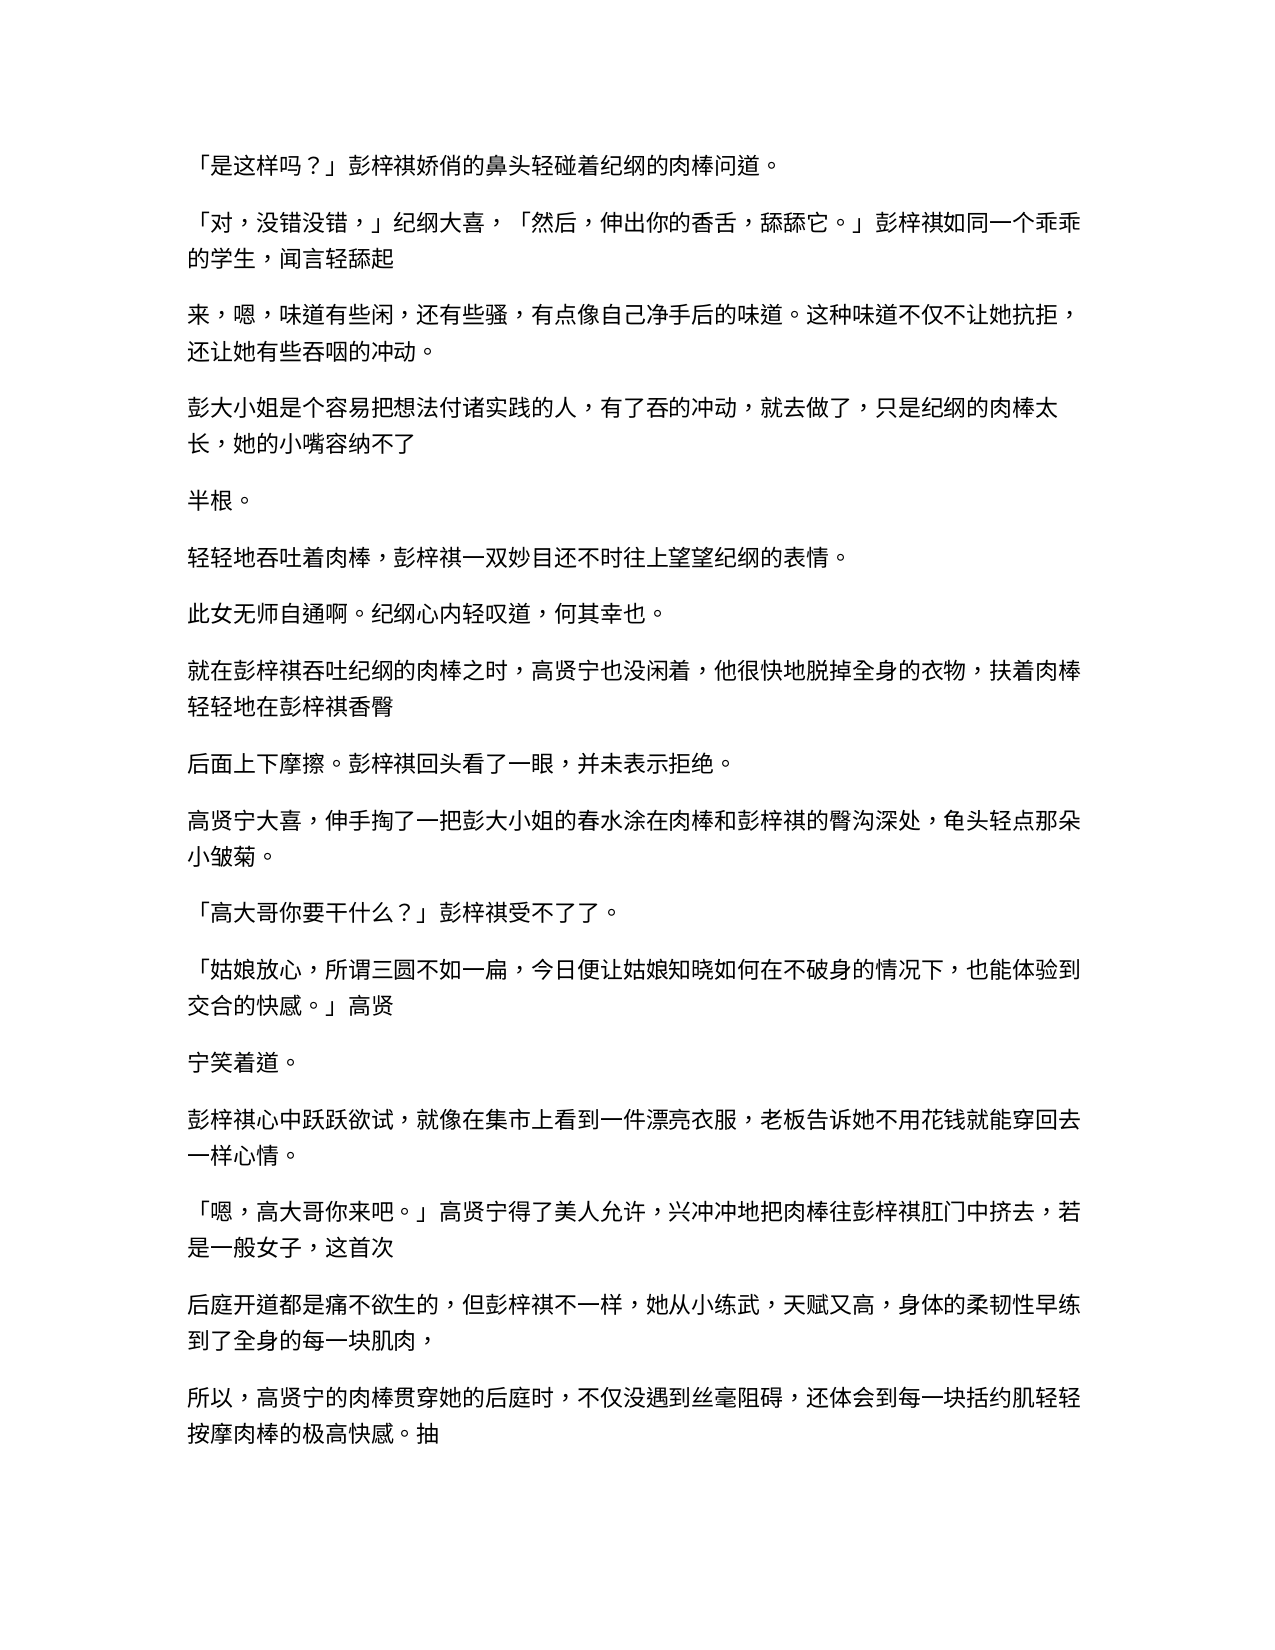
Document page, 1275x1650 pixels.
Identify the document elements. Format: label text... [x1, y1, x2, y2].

text 高贤宁大喜，伸手掏了一把彭大小姐的春水涂在肉棒和彭梓祺的臀沟深处，龟头轻点那朵小皱菊。 [187, 805, 1087, 872]
text 「高大哥你要干什么？」彭梓祺受不了了。 [187, 897, 1087, 929]
text 宁笑着道。 [187, 1047, 1087, 1078]
text 所以，高贤宁的肉棒贯穿她的后庭时，不仅没遇到丝毫阻碍，还体会到每一块括约肌轻轻按摩肉棒的极高快感。抽 [187, 1382, 1087, 1449]
text 「姑娘放心，所谓三圆不如一扁，今日便让姑娘知晓如何在不破身的情况下，也能体验到交合的快感。」高贤 [187, 954, 1087, 1021]
text 来，嗯，味道有些闲，还有些骚，有点像自己净手后的味道。这种味道不仅不让她抗拒，还让她有些吞咽的冲动。 [187, 299, 1087, 367]
text 「是这样吗？」彭梓祺娇俏的鼻头轻碰着纪纲的肉棒问道。 [187, 150, 1087, 181]
text 「对，没错没错，」纪纲大喜，「然后，伸出你的香舌，舔舔它。」彭梓祺如同一个乖乖的学生，闻言轻舔起 [187, 207, 1087, 274]
text 彭大小姐是个容易把想法付诸实践的人，有了吞的冲动，就去做了，只是纪纲的肉棒太长，她的小嘴容纳不了 [187, 392, 1087, 459]
text 后庭开道都是痛不欲生的，但彭梓祺不一样，她从小练武，天赋又高，身体的柔韧性早练到了全身的每一块肌肉， [187, 1289, 1087, 1356]
text 半根。 [187, 485, 1087, 516]
text 「嗯，高大哥你来吧。」高贤宁得了美人允许，兴冲冲地把肉棒往彭梓祺肛门中挤去，若是一般女子，这首次 [187, 1196, 1087, 1263]
text 就在彭梓祺吞吐纪纲的肉棒之时，高贤宁也没闲着，他很快地脱掉全身的衣物，扶着肉棒轻轻地在彭梓祺香臀 [187, 655, 1087, 722]
text 此女无师自通啊。纪纲心内轻叹道，何其幸也。 [187, 598, 1087, 630]
text 彭梓祺心中跃跃欲试，就像在集市上看到一件漂亮衣服，老板告诉她不用花钱就能穿回去一样心情。 [187, 1104, 1087, 1171]
text 后面上下摩擦。彭梓祺回头看了一眼，并未表示拒绝。 [187, 748, 1087, 779]
text 轻轻地吞吐着肉棒，彭梓祺一双妙目还不时往上望望纪纲的表情。 [187, 542, 1087, 573]
